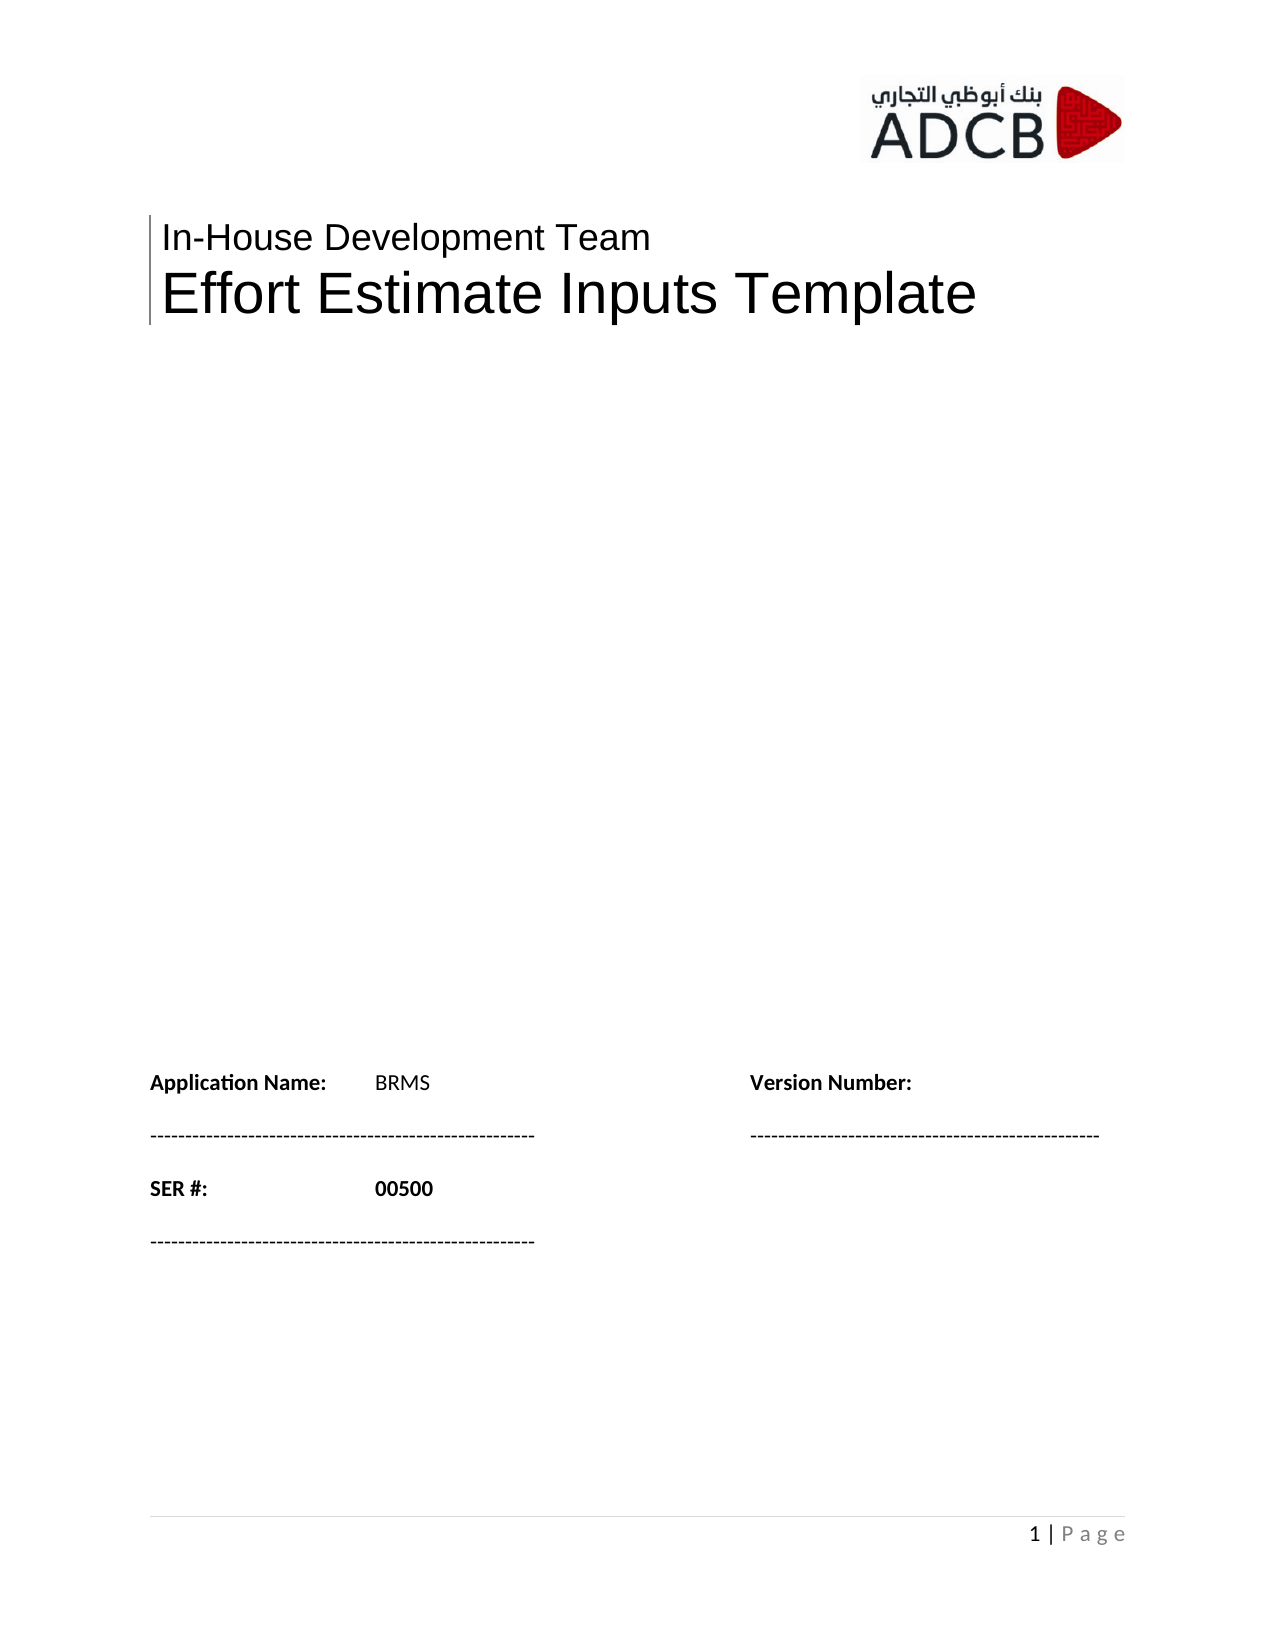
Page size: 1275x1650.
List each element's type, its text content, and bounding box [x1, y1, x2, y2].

text ------------------------------------------------------- -------------------------------------------------- [150, 1121, 1125, 1149]
text Application Name: BRMS Version Number: [150, 1068, 1125, 1096]
table_header In-House Development Team [151, 215, 1125, 258]
table_cell Effort Estimate Inputs Template [151, 258, 1125, 325]
text SER #: 00500 [150, 1174, 1125, 1202]
text ------------------------------------------------------- [150, 1227, 1125, 1255]
picture [860, 75, 1125, 163]
